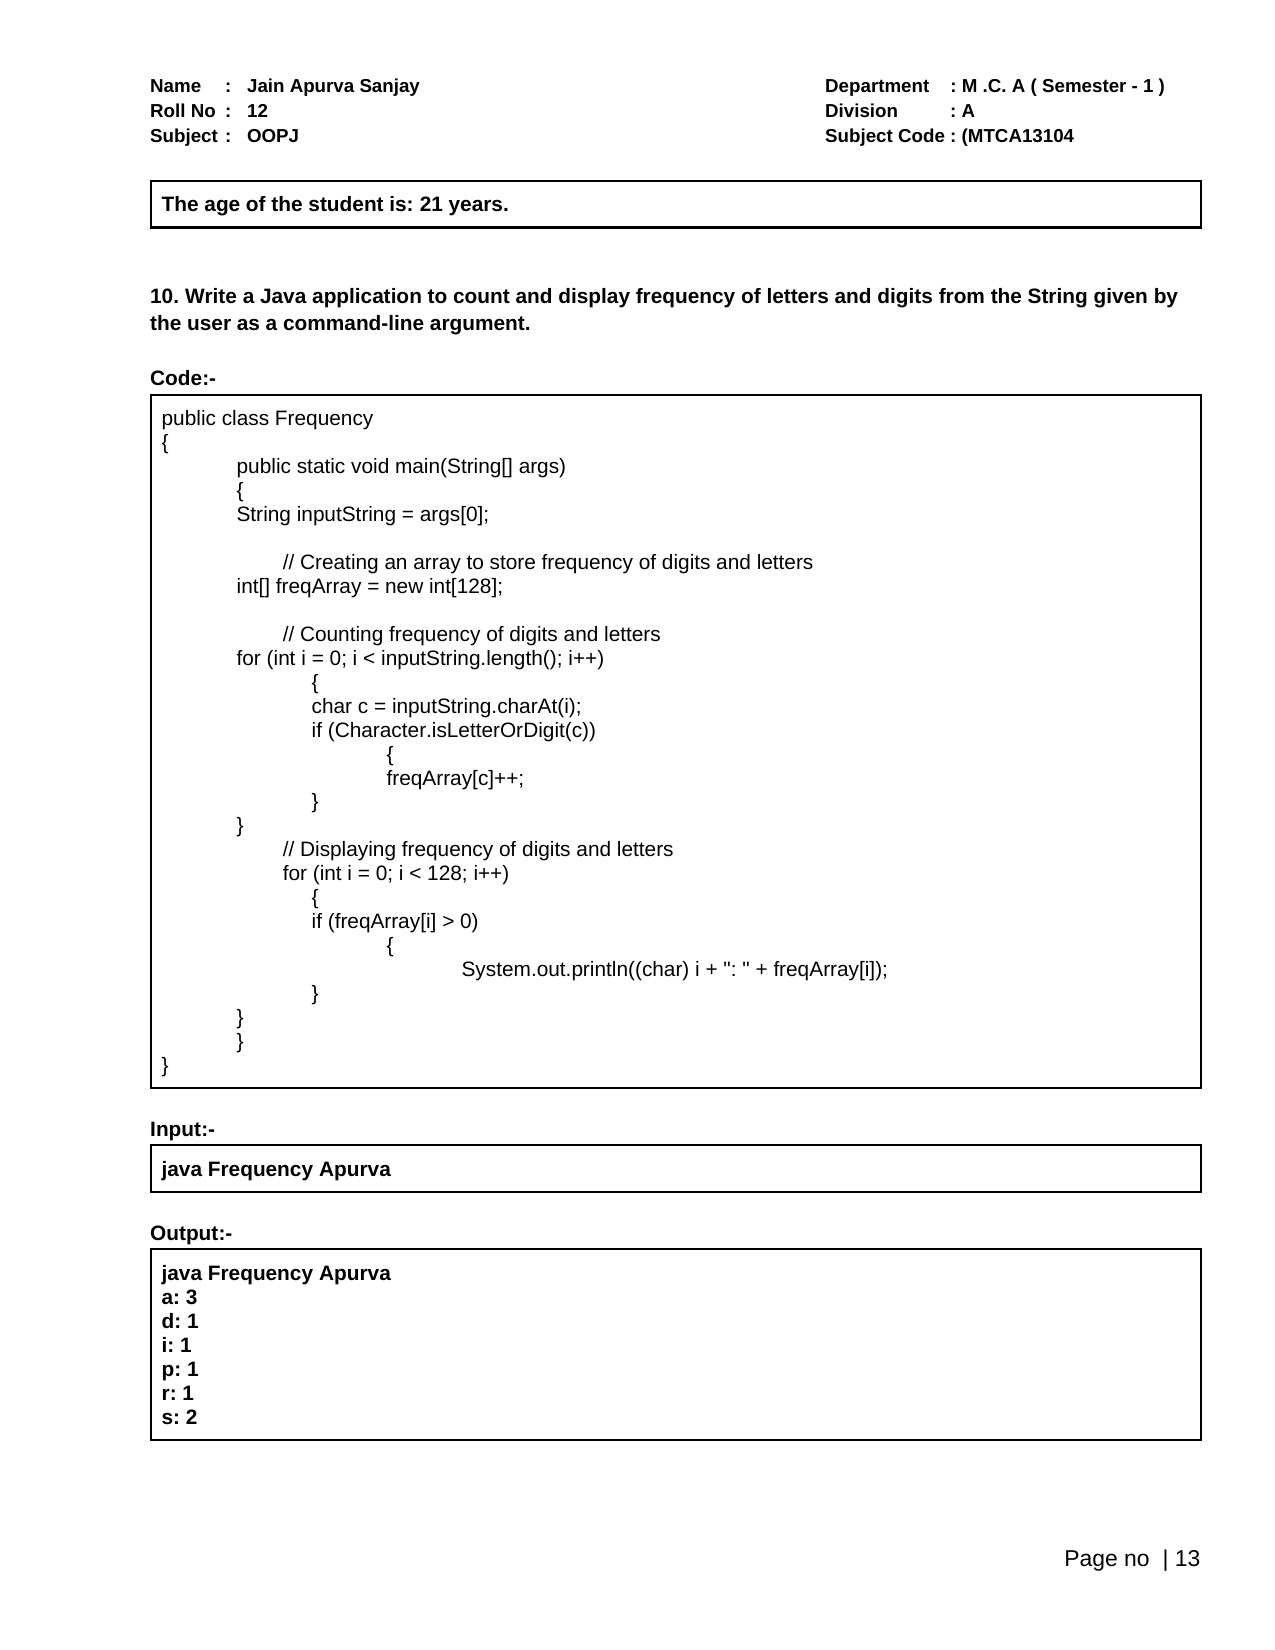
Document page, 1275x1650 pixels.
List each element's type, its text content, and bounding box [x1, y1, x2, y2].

text Output:- [150, 1221, 1200, 1245]
table_header The age of the student is: 21 years. [152, 182, 1200, 226]
list Write a Java application to count and display frequency of letters and digits from the String given by the user as a command-line argument. [150, 283, 1200, 335]
text Code:- [150, 366, 1200, 390]
table_header public class Frequency { public static void main(String[] args) { String inputString = args[0]; // Creating an array to store frequency of digits and letters int[] freqArray = new int[128]; // Counting frequency of digits and letters for (int i = 0; i < inputString.length(); i++) { char c = inputString.charAt(i); if (Character.isLetterOrDigit(c)) { freqArray[c]++; } } // Displaying frequency of digits and letters for (int i = 0; i < 128; i++) { if (freqArray[i] > 0) { System.out.println((char) i + ": " + freqArray[i]); } } } } [152, 396, 1200, 1087]
table_header java Frequency Apurva [152, 1146, 1200, 1191]
text Input:- [150, 1117, 1200, 1141]
table_header java Frequency Apurva a: 3 d: 1 i: 1 p: 1 r: 1 s: 2 [152, 1250, 1200, 1439]
